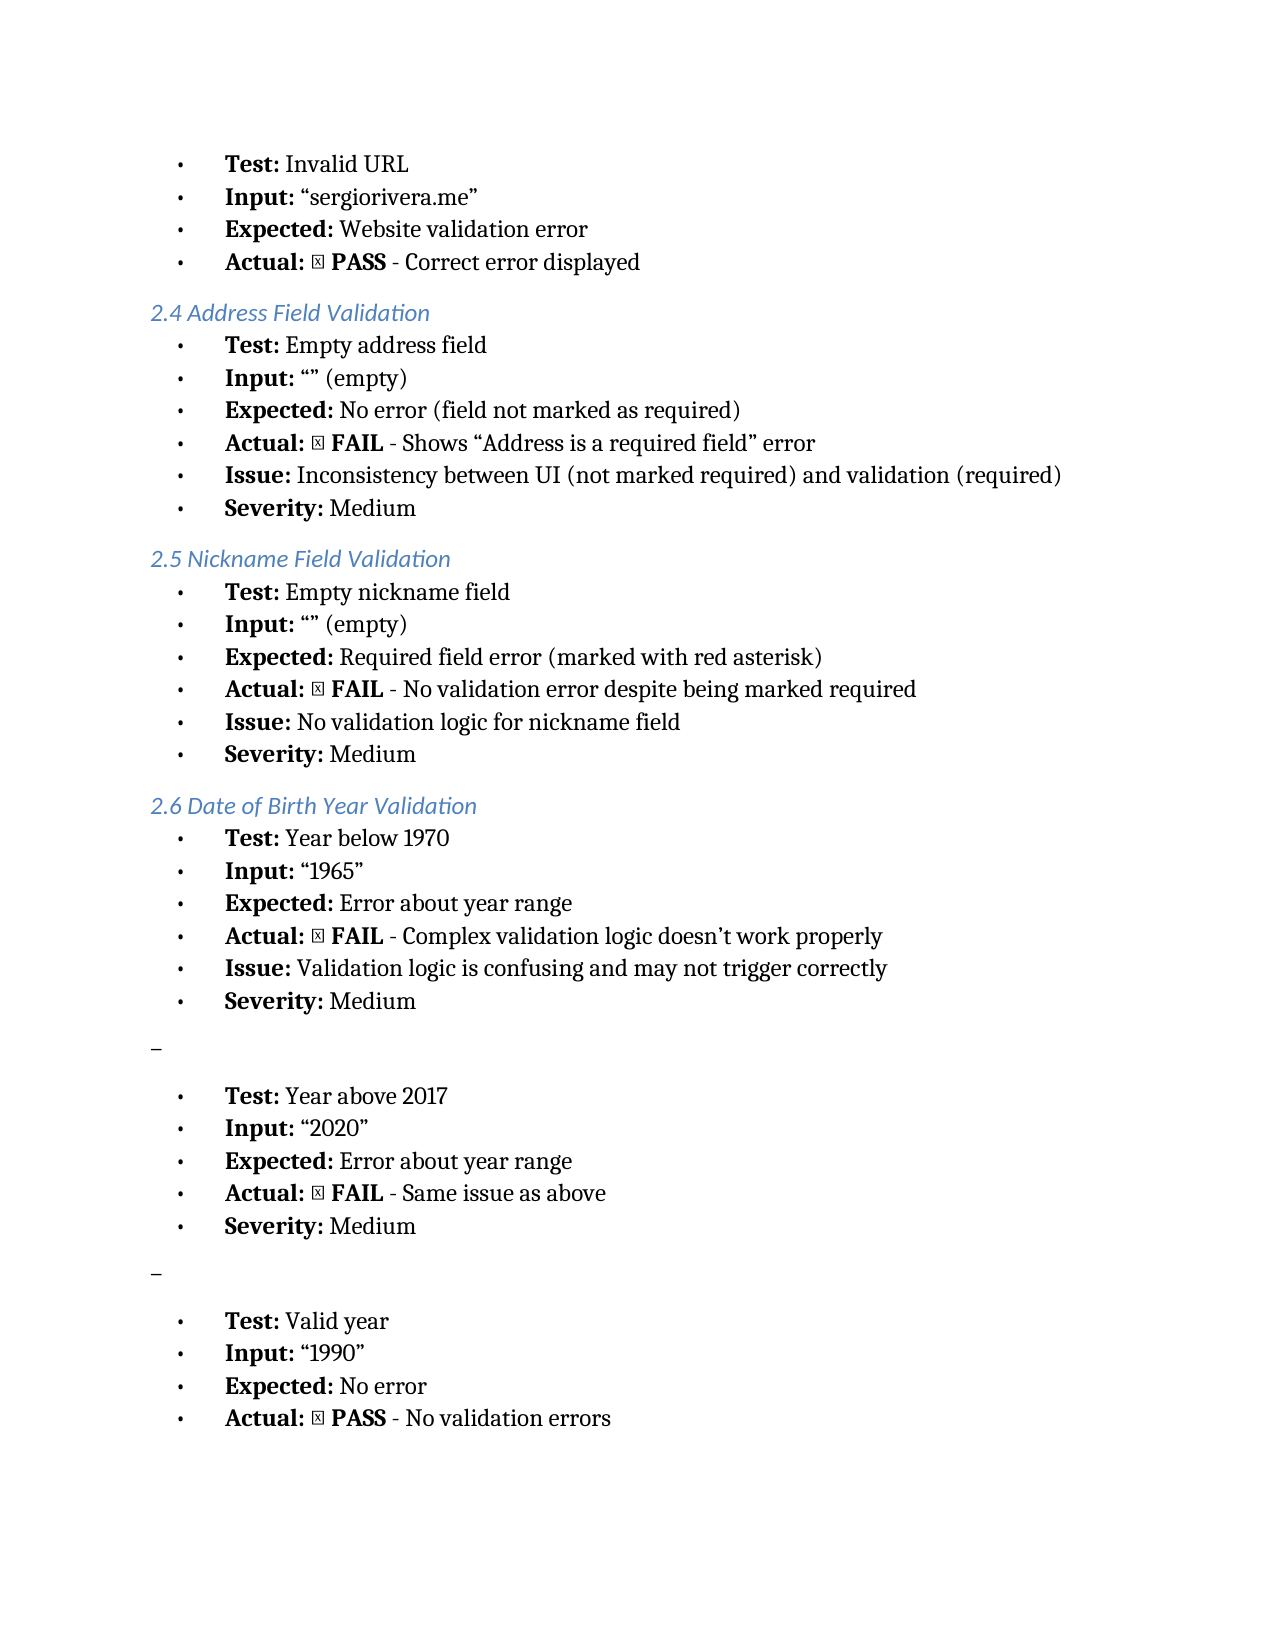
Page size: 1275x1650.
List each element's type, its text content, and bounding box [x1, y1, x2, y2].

list Input: “sergiorivera.me” [175, 182, 1125, 211]
list Expected: Website validation error [175, 215, 1125, 244]
list Input: “2020” [175, 1114, 1125, 1143]
subtitle 2.5 Nickname Field Validation [150, 543, 1125, 574]
subtitle 2.6 Date of Birth Year Validation [150, 790, 1125, 820]
list Test: Empty address field [175, 331, 1125, 360]
list Input: “” (empty) [175, 364, 1125, 393]
list Actual: ❌ FAIL - Shows “Address is a required field” error [175, 429, 1125, 458]
text – [150, 1259, 1125, 1288]
list Actual: ❌ FAIL - No validation error despite being marked required [175, 675, 1125, 704]
list Severity: Medium [175, 740, 1125, 769]
list Actual: ✅ PASS - No validation errors [175, 1404, 1125, 1433]
list Expected: Error about year range [175, 1147, 1125, 1175]
list Actual: ❌ FAIL - Complex validation logic doesn’t work properly [175, 922, 1125, 950]
subtitle 2.4 Address Field Validation [150, 297, 1125, 328]
list Issue: No validation logic for nickname field [175, 708, 1125, 736]
list Expected: Error about year range [175, 889, 1125, 918]
list Severity: Medium [175, 987, 1125, 1015]
list Test: Empty nickname field [175, 578, 1125, 606]
list Input: “1990” [175, 1339, 1125, 1368]
list Test: Invalid URL [175, 150, 1125, 179]
list Expected: Required field error (marked with red asterisk) [175, 643, 1125, 671]
list Actual: ❌ FAIL - Same issue as above [175, 1179, 1125, 1208]
text – [150, 1034, 1125, 1063]
list Expected: No error [175, 1372, 1125, 1400]
list Test: Valid year [175, 1307, 1125, 1335]
list Severity: Medium [175, 1212, 1125, 1240]
list Actual: ✅ PASS - Correct error displayed [175, 247, 1125, 276]
list Issue: Inconsistency between UI (not marked required) and validation (required) [175, 461, 1125, 490]
list Issue: Validation logic is confusing and may not trigger correctly [175, 954, 1125, 983]
list Test: Year above 2017 [175, 1082, 1125, 1110]
list Expected: No error (field not marked as required) [175, 396, 1125, 425]
list Severity: Medium [175, 494, 1125, 523]
list Input: “1965” [175, 857, 1125, 885]
list Test: Year below 1970 [175, 824, 1125, 853]
list Input: “” (empty) [175, 610, 1125, 639]
